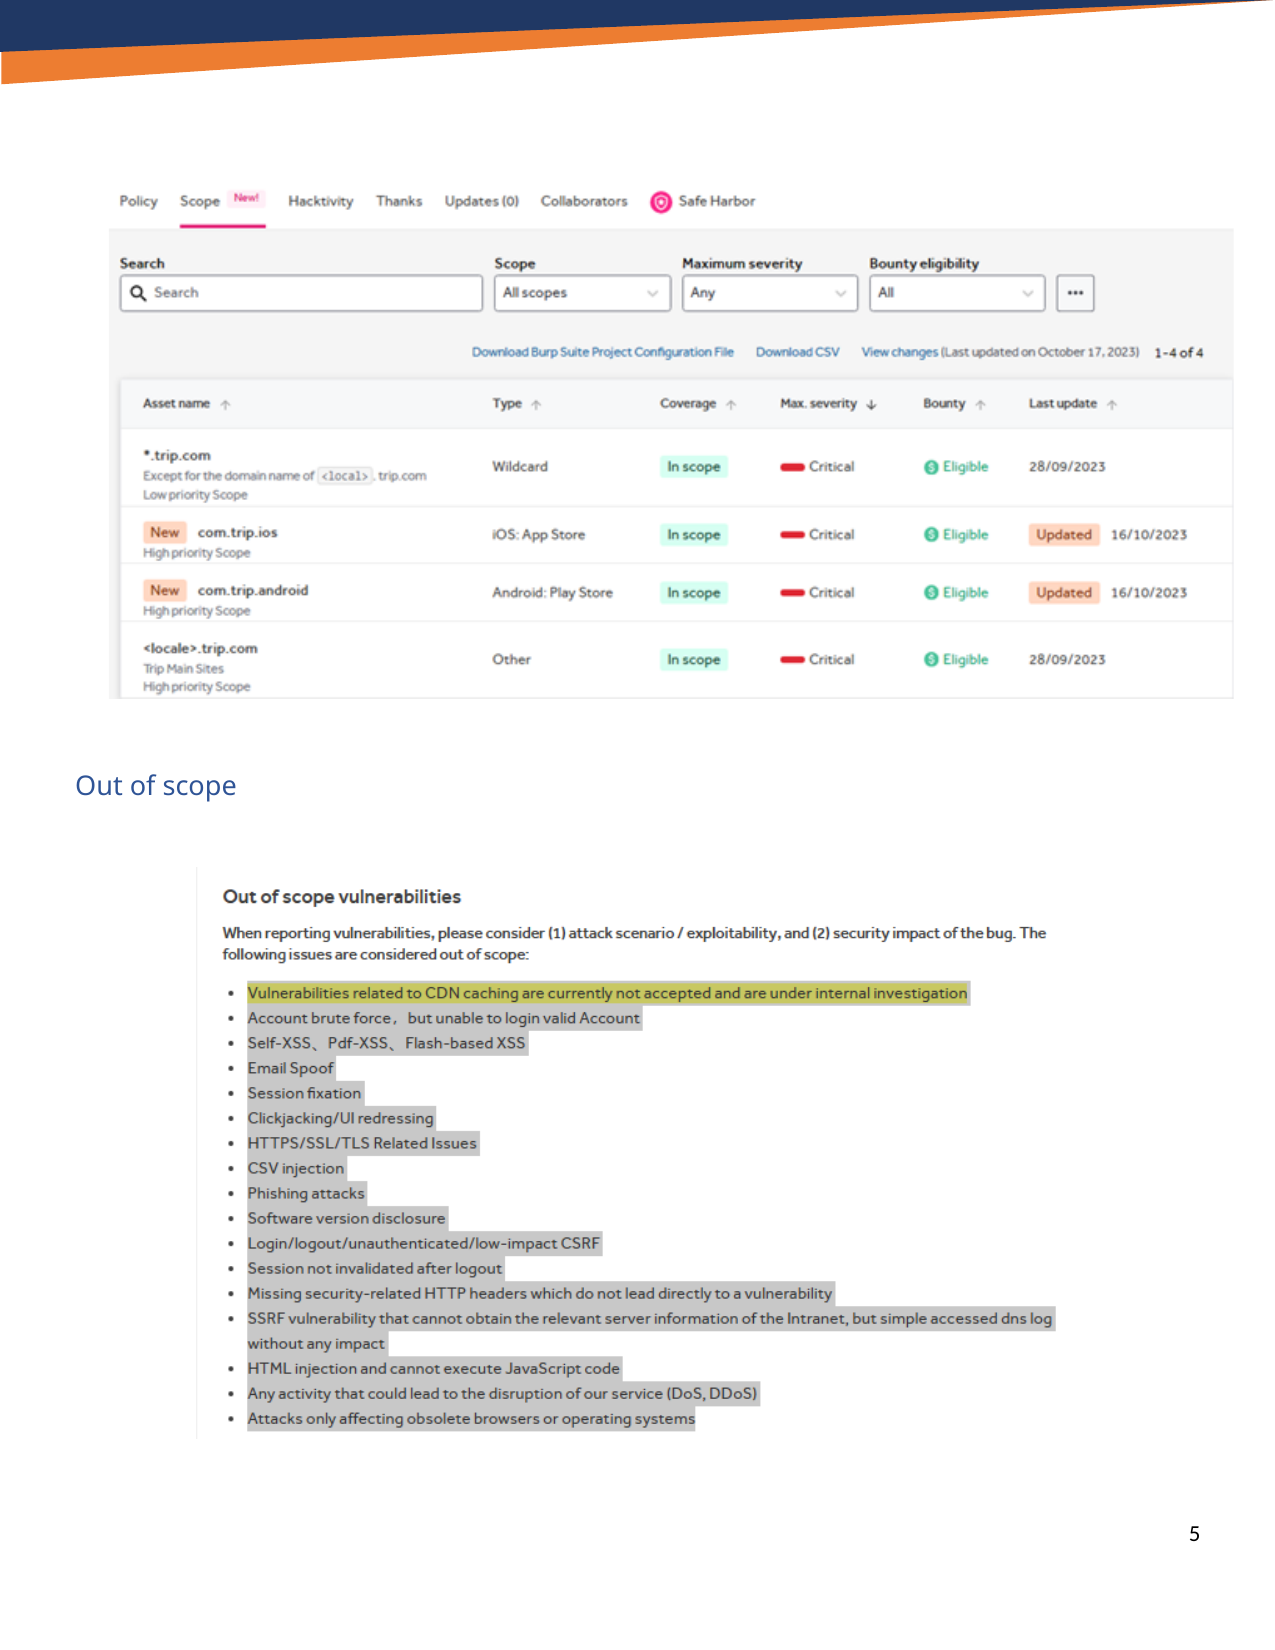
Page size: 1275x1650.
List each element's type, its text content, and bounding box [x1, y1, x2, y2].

subtitle Out of scope [75, 766, 1200, 803]
picture [196, 867, 1126, 1439]
picture [108, 178, 1234, 699]
